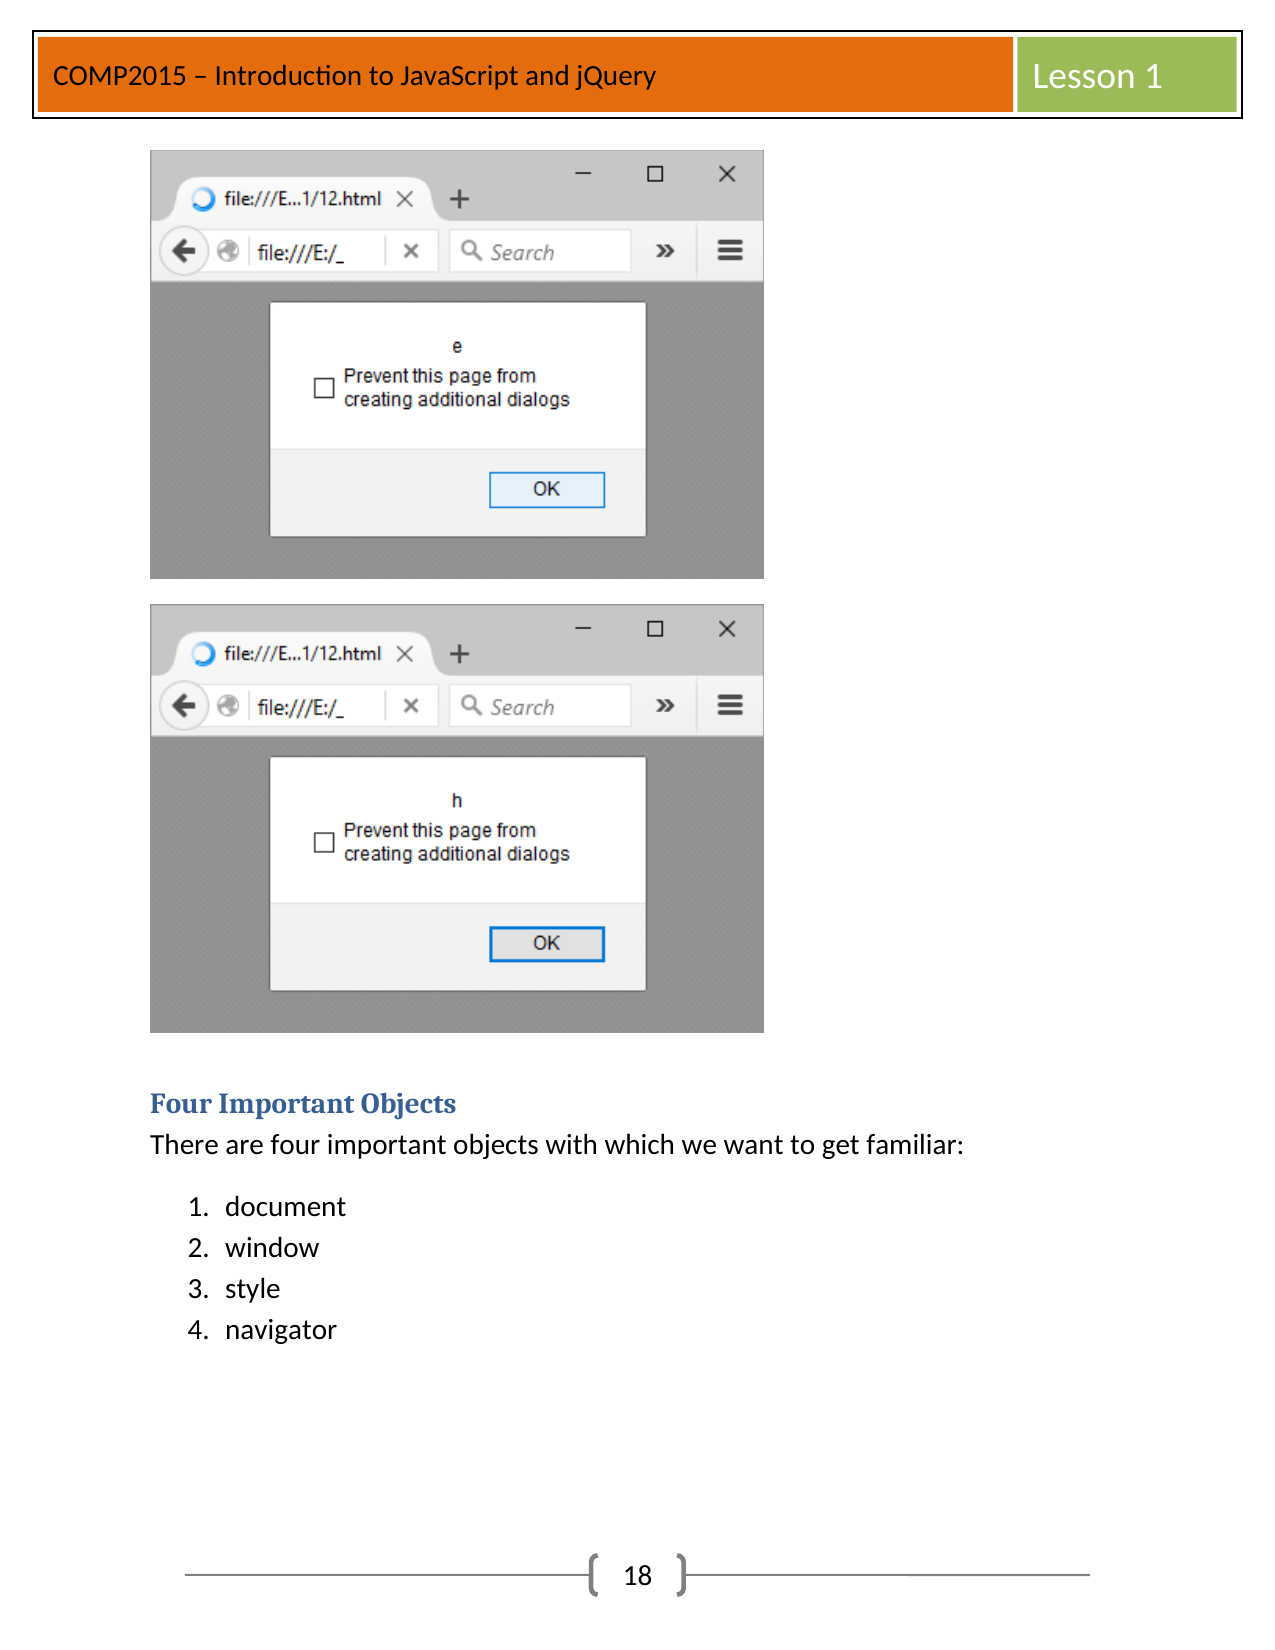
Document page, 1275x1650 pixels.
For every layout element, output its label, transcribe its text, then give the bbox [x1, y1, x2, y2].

list document [187, 1188, 1125, 1224]
list window [187, 1229, 1125, 1264]
text There are four important objects with which we want to get familiar: [150, 1126, 1125, 1162]
subtitle Four Important Objects [150, 1088, 1125, 1121]
picture [150, 604, 764, 1033]
list style [187, 1270, 1125, 1306]
list navigator [187, 1311, 1125, 1346]
picture [150, 150, 764, 579]
